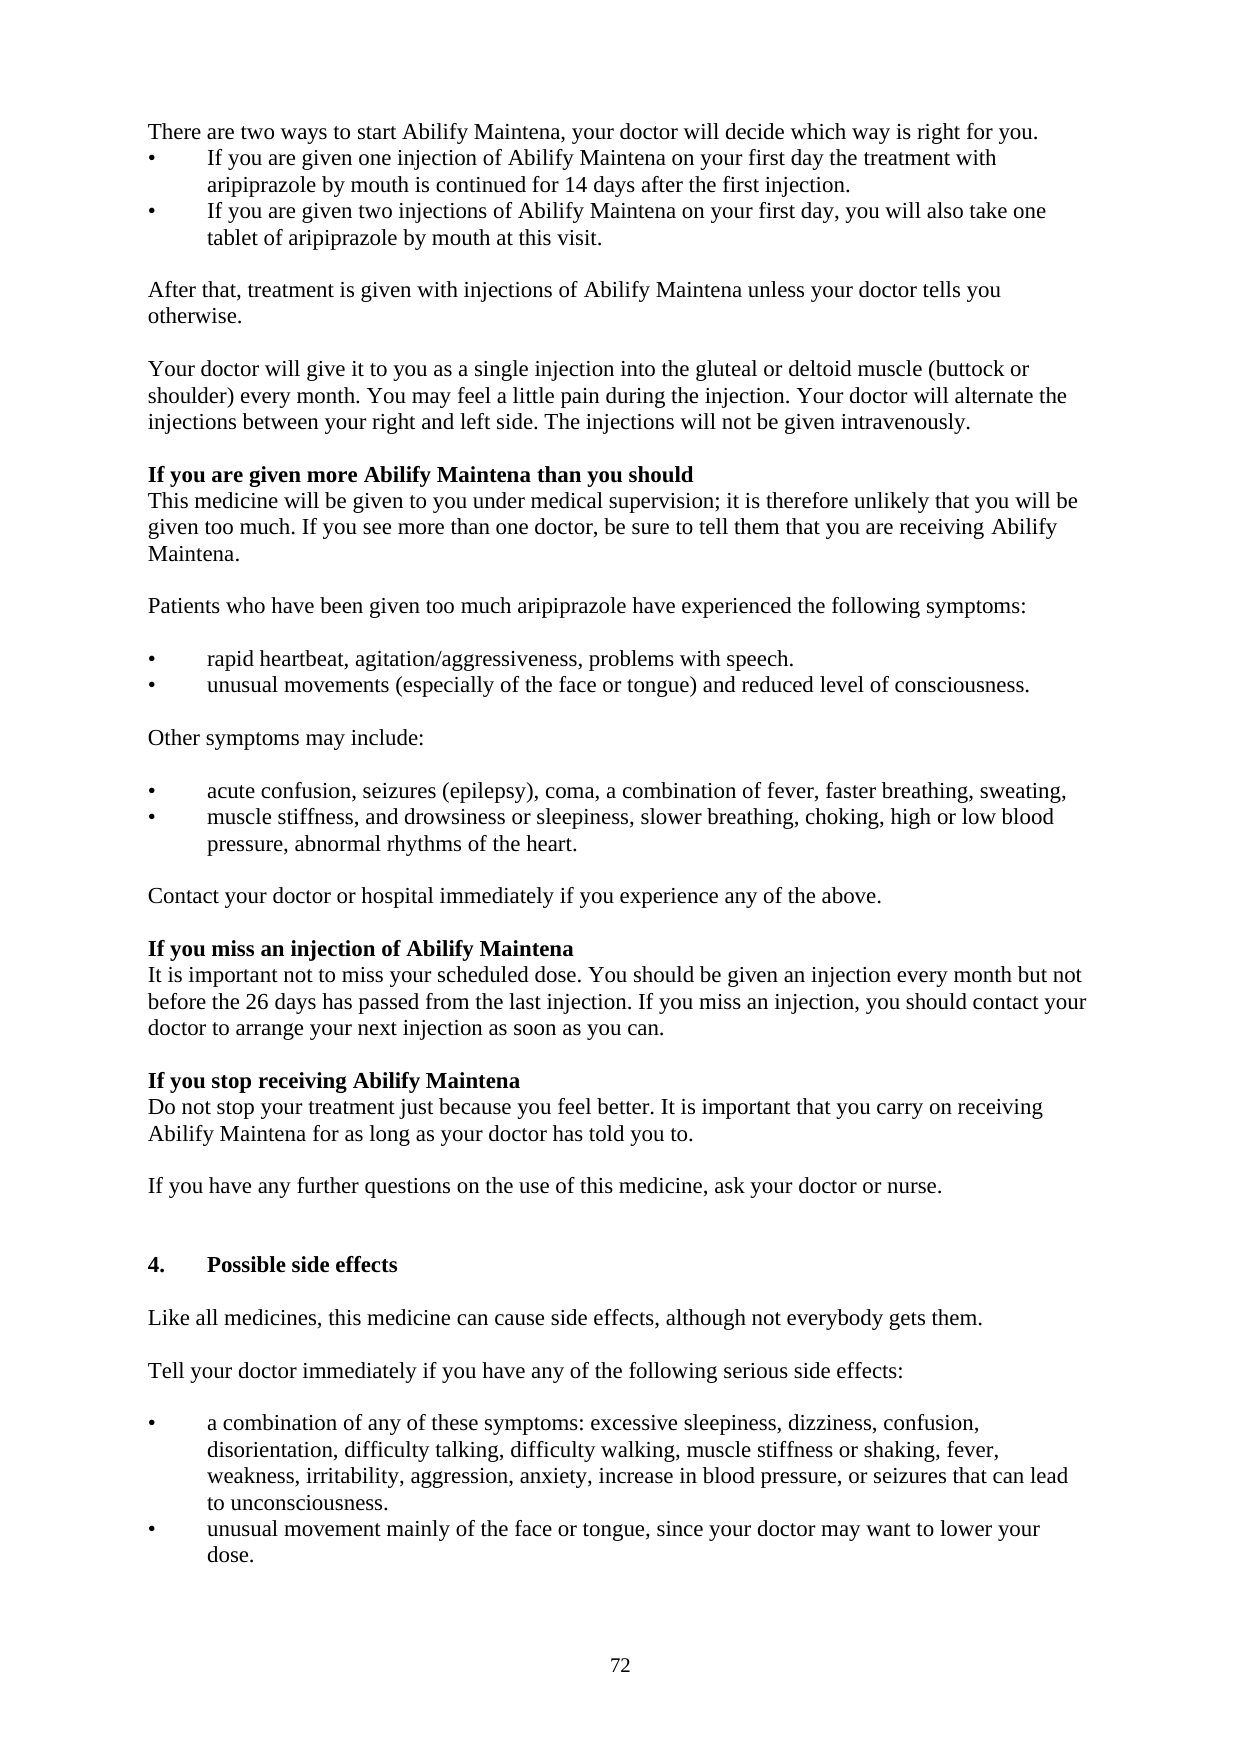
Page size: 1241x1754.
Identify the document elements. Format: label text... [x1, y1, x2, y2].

text • unusual movements (especially of the face or tongue) and reduced level of consciousness. [148, 672, 1092, 698]
text Like all medicines, this medicine can cause side effects, although not everybody gets them. [148, 1304, 1092, 1330]
text After that, treatment is given with injections of Abilify Maintena unless your doctor tells you otherwise. [148, 276, 1092, 329]
text 4. Possible side effects [148, 1251, 1092, 1278]
text Patients who have been given too much aripiprazole have experienced the following symptoms: [148, 592, 1092, 619]
text • rapid heartbeat, agitation/aggressiveness, problems with speech. [148, 645, 1092, 672]
text Tell your doctor immediately if you have any of the following serious side effects: [148, 1357, 1092, 1383]
text Other symptoms may include: [148, 724, 1092, 751]
text • muscle stiffness, and drowsiness or sleepiness, slower breathing, choking, high or low blood pressure, abnormal rhythms of the heart. [148, 803, 1092, 856]
text • acute confusion, seizures (epilepsy), coma, a combination of fever, faster breathing, sweating, [148, 777, 1092, 803]
text If you are given more Abilify Maintena than you should [148, 461, 1092, 487]
text Do not stop your treatment just because you feel better. It is important that you carry on receiving Abilify Maintena for as long as your doctor has told you to. [148, 1093, 1092, 1146]
text Your doctor will give it to you as a single injection into the gluteal or deltoid muscle (buttock or shoulder) every month. You may feel a little pain during the injection. Your doctor will alternate the injections between your right and left side. The injections will not be given intravenously. [148, 355, 1092, 434]
text This medicine will be given to you under medical supervision; it is therefore unlikely that you will be given too much. If you see more than one doctor, be sure to tell them that you are receiving Abilify Maintena. [148, 487, 1092, 566]
text • unusual movement mainly of the face or tongue, since your doctor may want to lower your dose. [148, 1515, 1092, 1568]
text If you have any further questions on the use of this medicine, ask your doctor or nurse. [148, 1172, 1092, 1199]
text Contact your doctor or hospital immediately if you experience any of the above. [148, 882, 1092, 909]
text • If you are given two injections of Abilify Maintena on your first day, you will also take one tablet of aripiprazole by mouth at this visit. [148, 197, 1092, 250]
text • If you are given one injection of Abilify Maintena on your first day the treatment with aripiprazole by mouth is continued for 14 days after the first injection. [148, 144, 1092, 197]
text If you miss an injection of Abilify Maintena [148, 935, 1092, 961]
text It is important not to miss your scheduled dose. You should be given an injection every month but not before the 26 days has passed from the last injection. If you miss an injection, you should contact your doctor to arrange your next injection as soon as you can. [148, 961, 1092, 1041]
text If you stop receiving Abilify Maintena [148, 1067, 1092, 1093]
text • a combination of any of these symptoms: excessive sleepiness, dizziness, confusion, disorientation, difficulty talking, difficulty walking, muscle stiffness or shaking, fever, weakness, irritability, aggression, anxiety, increase in blood pressure, or seizures that can lead to unconsciousness. [148, 1409, 1092, 1515]
text There are two ways to start Abilify Maintena, your doctor will decide which way is right for you. [148, 118, 1092, 144]
